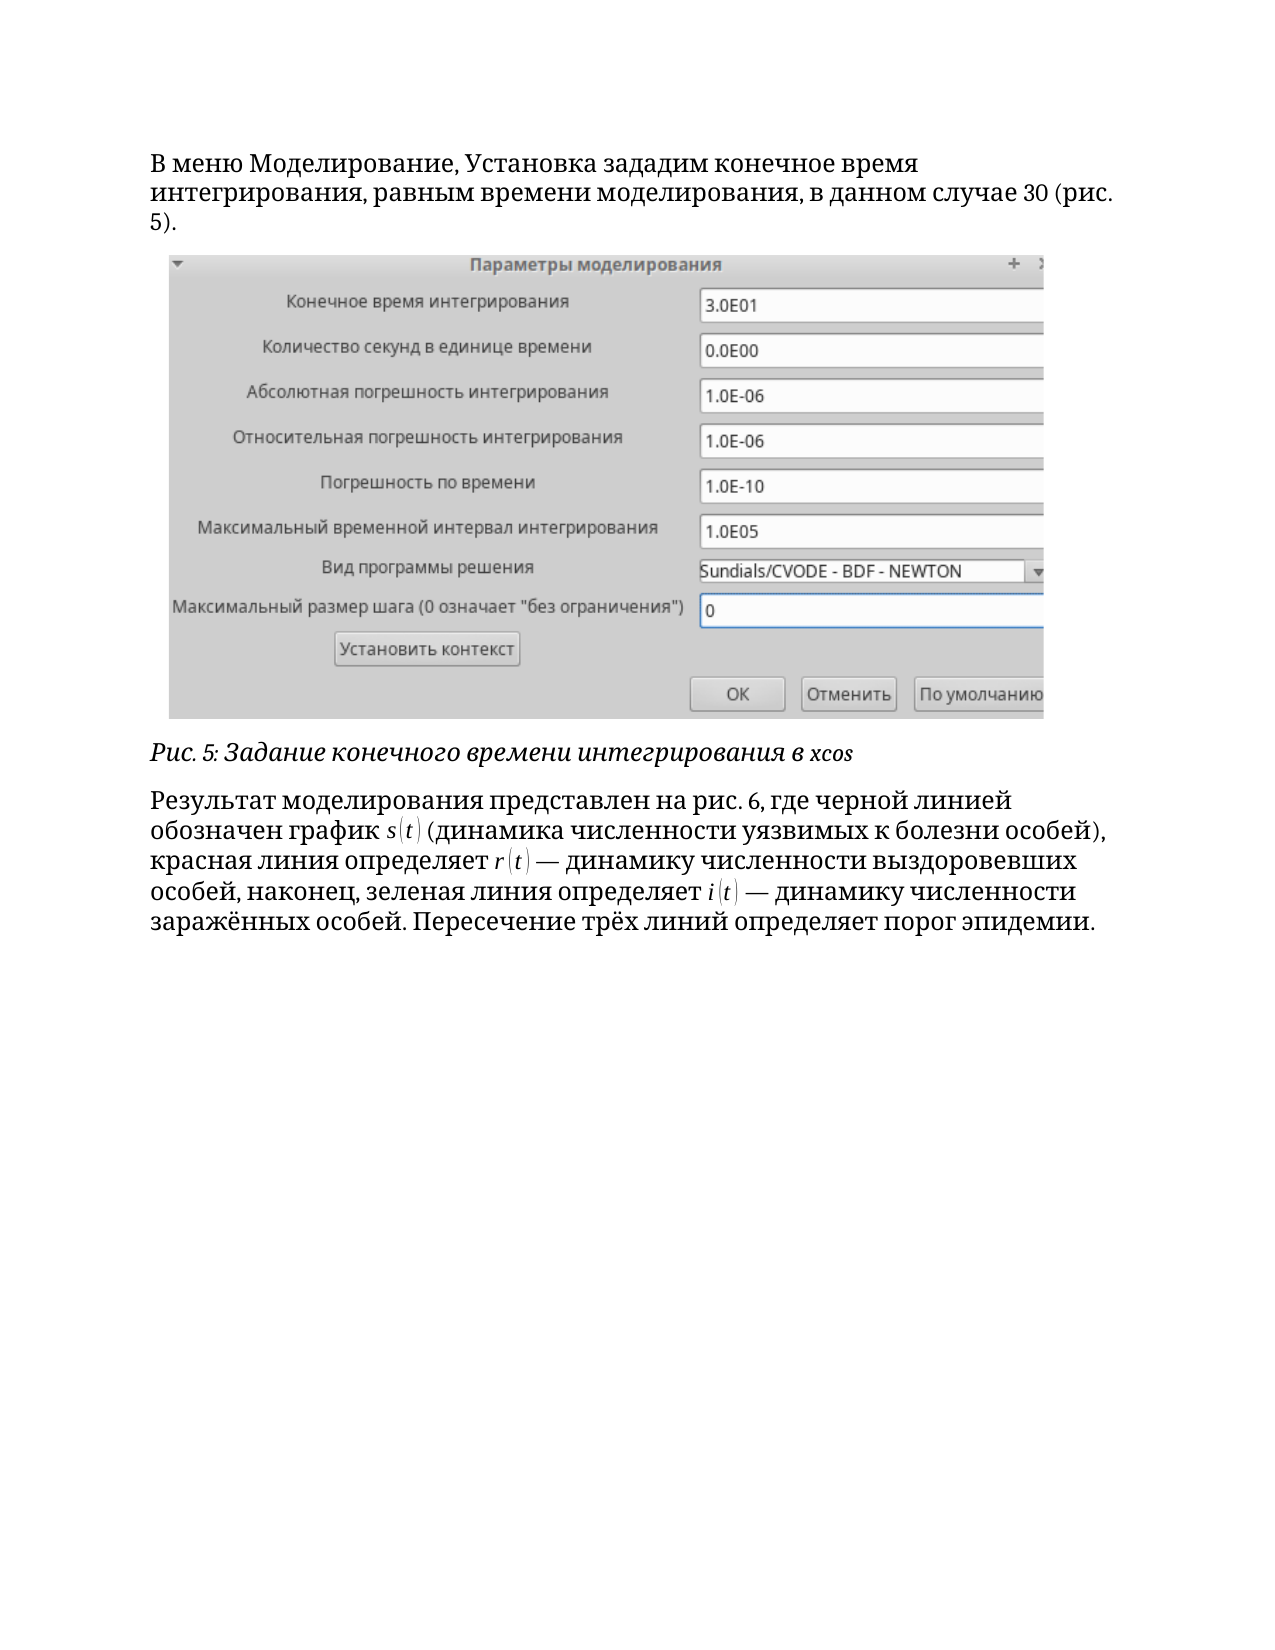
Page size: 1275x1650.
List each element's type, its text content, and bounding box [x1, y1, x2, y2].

picture [168, 255, 1044, 719]
text В меню Моделирование, Установка зададим конечное время интегрирования, равным времени моделирования, в данном случае 30 (рис. 5). [150, 150, 1125, 236]
text Результат моделирования представлен на рис. 6, где черной линией обозначен график (динамика численности уязвимых к болезни особей), красная линия определяет — динамику численности выздоровевших особей, наконец, зеленая линия определяет — динамику численности заражённых особей. Пересечение трёх линий определяет порог эпидемии. [150, 787, 1125, 936]
text Рис. 5: Задание конечного времени интегрирования в xcos [150, 739, 1125, 768]
